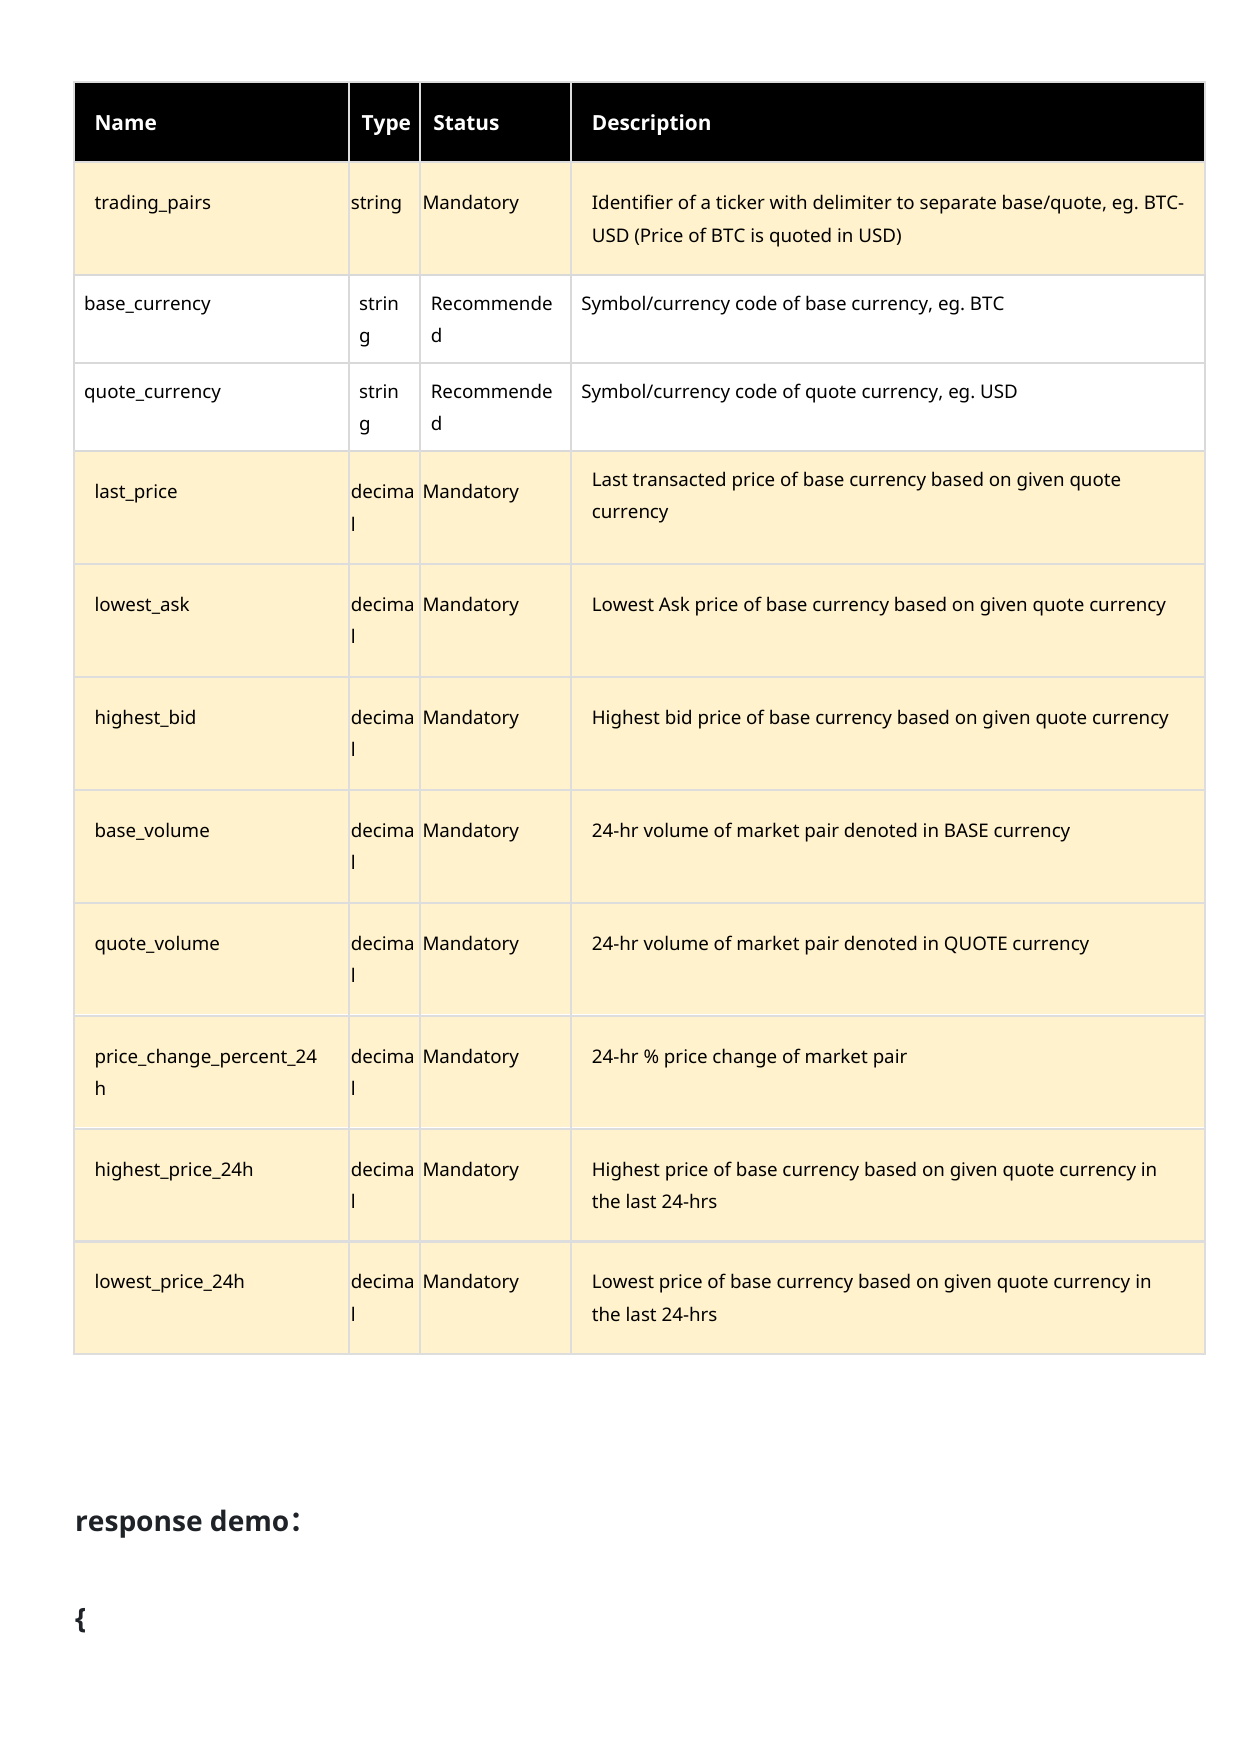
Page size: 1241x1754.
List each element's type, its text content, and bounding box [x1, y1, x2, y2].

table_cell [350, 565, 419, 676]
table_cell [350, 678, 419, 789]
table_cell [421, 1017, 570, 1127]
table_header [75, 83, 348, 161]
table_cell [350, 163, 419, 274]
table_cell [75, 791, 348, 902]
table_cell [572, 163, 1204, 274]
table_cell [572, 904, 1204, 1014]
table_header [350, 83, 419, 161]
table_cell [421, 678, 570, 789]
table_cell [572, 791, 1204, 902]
text response demo： [75, 1487, 1165, 1552]
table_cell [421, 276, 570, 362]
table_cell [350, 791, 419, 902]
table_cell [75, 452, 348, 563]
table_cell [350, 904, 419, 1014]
text { [75, 1585, 1165, 1650]
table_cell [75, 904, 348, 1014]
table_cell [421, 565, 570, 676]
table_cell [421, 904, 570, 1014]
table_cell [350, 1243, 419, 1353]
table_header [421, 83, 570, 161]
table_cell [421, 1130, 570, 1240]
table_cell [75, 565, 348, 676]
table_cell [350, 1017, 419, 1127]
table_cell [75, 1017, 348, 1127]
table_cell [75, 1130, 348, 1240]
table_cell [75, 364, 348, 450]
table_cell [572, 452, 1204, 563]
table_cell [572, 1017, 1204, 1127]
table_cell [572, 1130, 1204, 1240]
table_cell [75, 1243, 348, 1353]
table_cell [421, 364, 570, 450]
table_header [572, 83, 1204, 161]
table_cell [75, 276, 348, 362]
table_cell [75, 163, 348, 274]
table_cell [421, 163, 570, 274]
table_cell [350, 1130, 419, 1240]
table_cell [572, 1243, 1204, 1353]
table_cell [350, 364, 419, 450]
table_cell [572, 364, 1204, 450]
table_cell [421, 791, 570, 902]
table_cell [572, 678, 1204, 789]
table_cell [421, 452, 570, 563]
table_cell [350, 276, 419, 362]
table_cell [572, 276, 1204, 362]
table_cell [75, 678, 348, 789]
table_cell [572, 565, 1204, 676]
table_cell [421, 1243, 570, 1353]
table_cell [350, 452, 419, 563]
